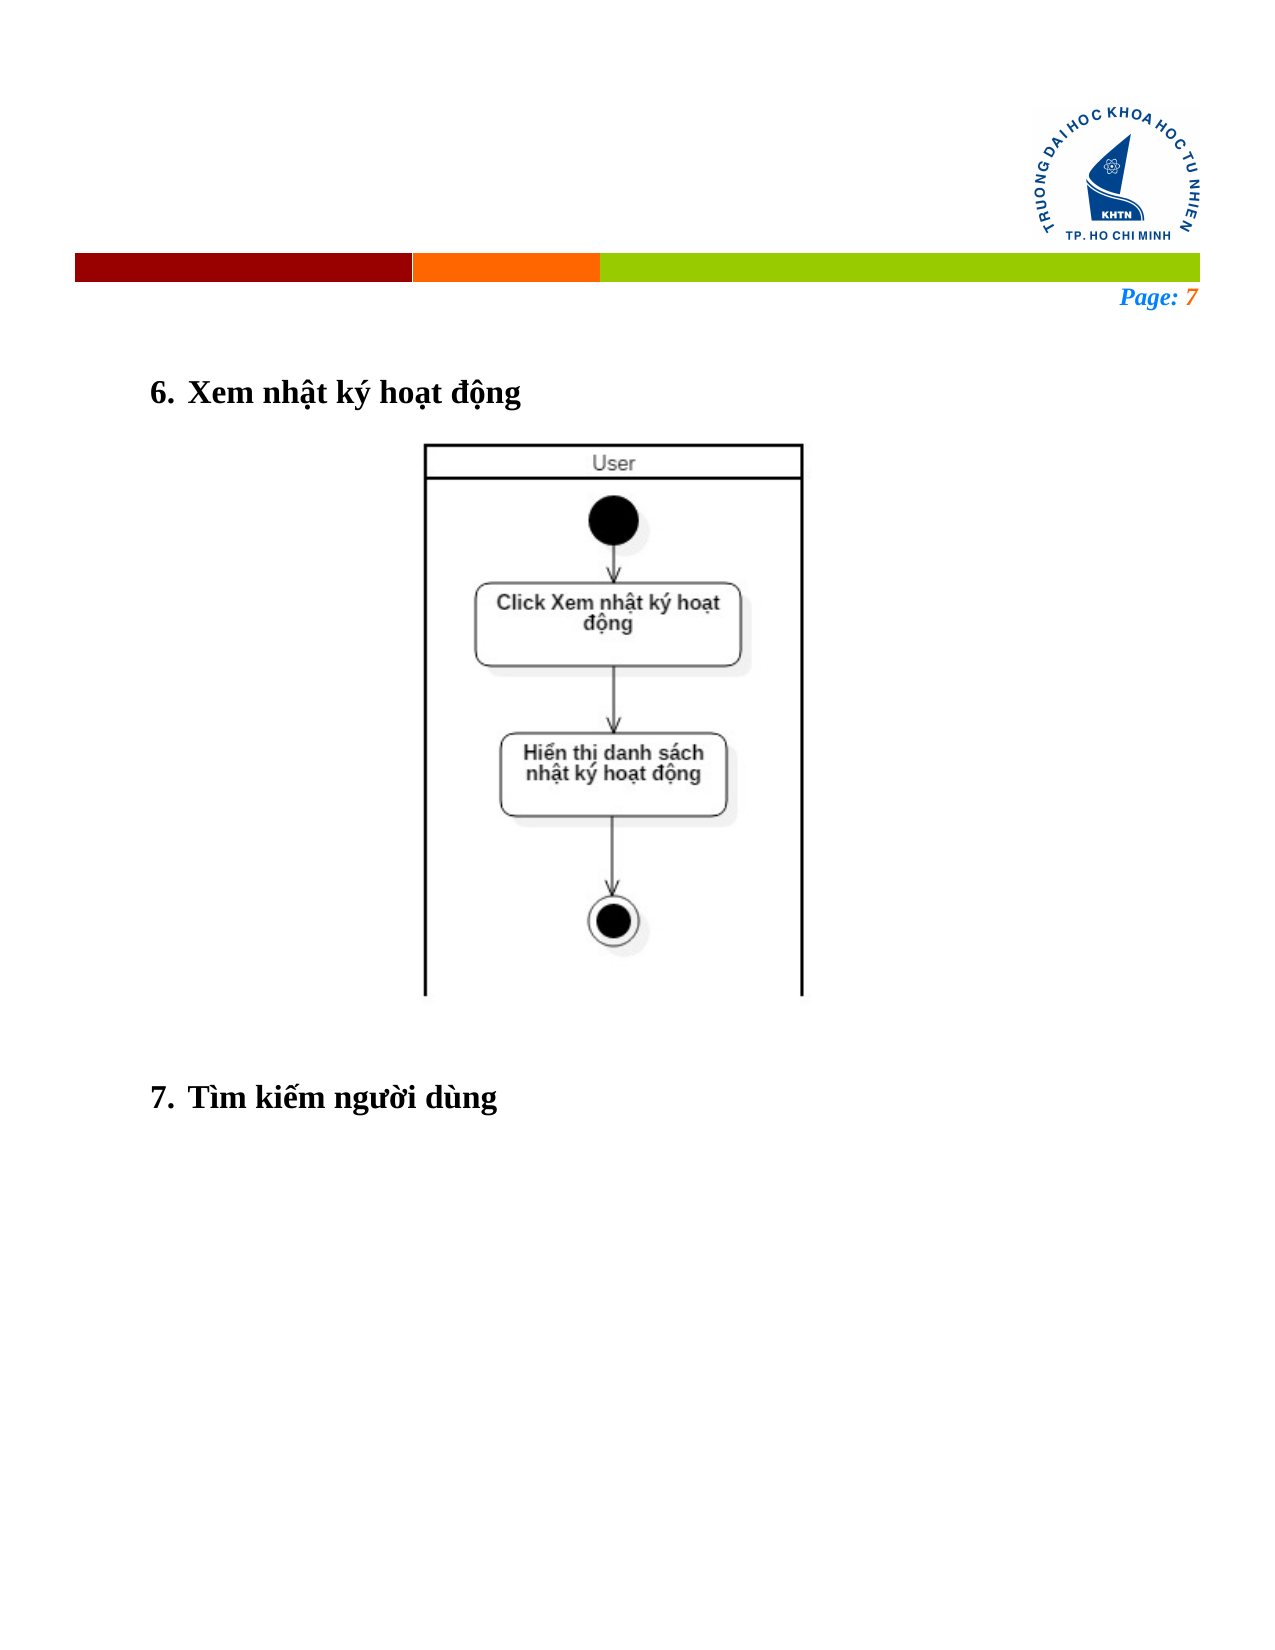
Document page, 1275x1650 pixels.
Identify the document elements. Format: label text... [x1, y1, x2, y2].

list Xem nhật ký hoạt động [150, 373, 1125, 411]
list Tìm kiếm người dùng [150, 1078, 1125, 1116]
picture [411, 430, 864, 1059]
picture [1031, 107, 1200, 240]
